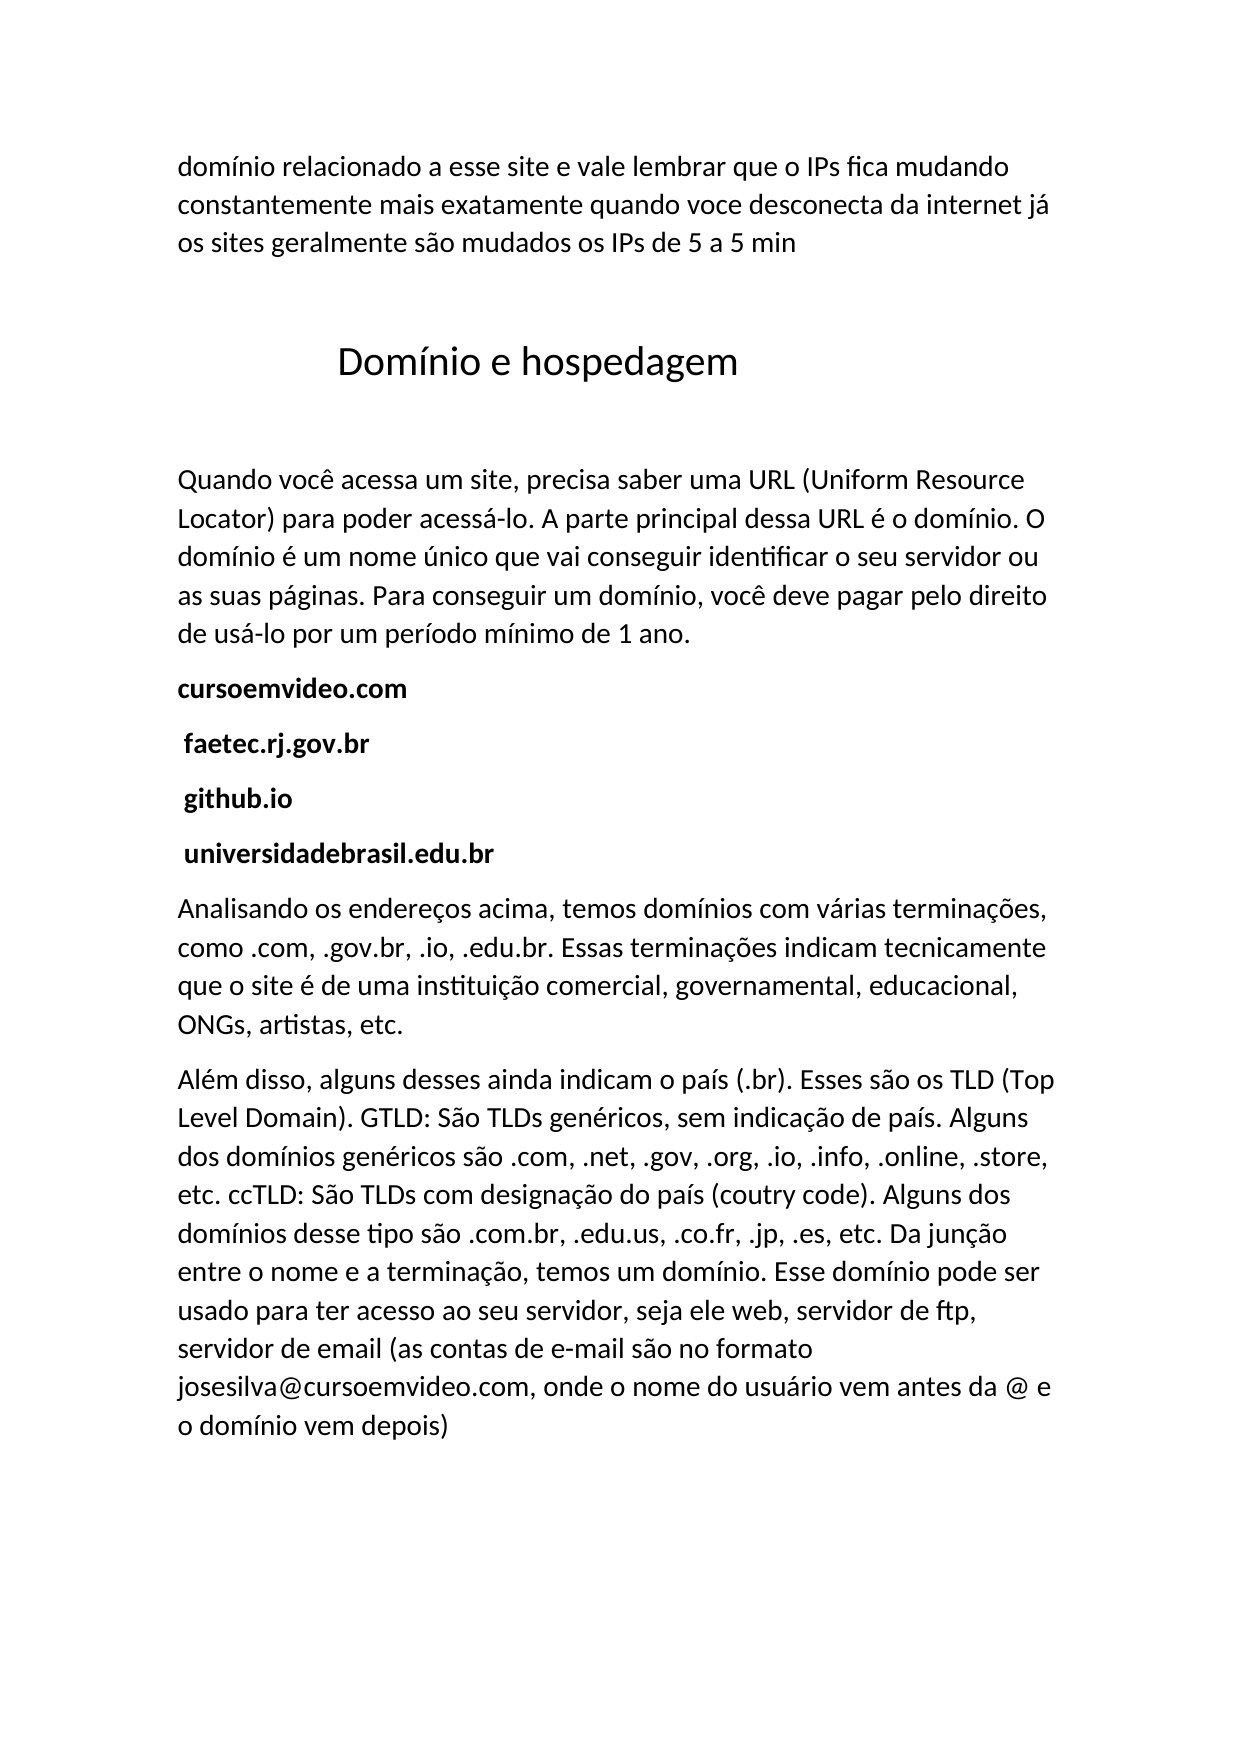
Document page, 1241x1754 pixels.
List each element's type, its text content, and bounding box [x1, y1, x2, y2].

text faetec.rj.gov.br [177, 725, 1063, 761]
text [177, 148, 1063, 260]
text Analisando os endereços acima, temos domínios com várias terminações, como .com, .gov.br, .io, .edu.br. Essas terminações indicam tecnicamente que o site é de uma instituição comercial, governamental, educacional, ONGs, artistas, etc. [177, 891, 1063, 1042]
text Além disso, alguns desses ainda indicam o país (.br). Esses são os TLD (Top Level Domain). GTLD: São TLDs genéricos, sem indicação de país. Alguns dos domínios genéricos são .com, .net, .gov, .org, .io, .info, .online, .store, etc. ccTLD: São TLDs com designação do país (coutry code). Alguns dos domínios desse tipo são .com.br, .edu.us, .co.fr, .jp, .es, etc. Da junção entre o nome e a terminação, temos um domínio. Esse domínio pode ser usado para ter acesso ao seu servidor, seja ele web, servidor de ftp, servidor de email (as contas de e-mail são no formato josesilva@cursoemvideo.com, onde o nome do usuário vem antes da @ e o domínio vem depois) [177, 1061, 1063, 1443]
text universidadebrasil.edu.br [177, 836, 1063, 871]
text github.io [177, 780, 1063, 816]
text cursoemvideo.com [177, 670, 1063, 706]
text Domínio e hospedagem [177, 335, 1063, 386]
text Quando você acessa um site, precisa saber uma URL (Uniform Resource Locator) para poder acessá-lo. A parte principal dessa URL é o domínio. O domínio é um nome único que vai conseguir identificar o seu servidor ou as suas páginas. Para conseguir um domínio, você deve pagar pelo direito de usá-lo por um período mínimo de 1 ano. [177, 461, 1063, 651]
